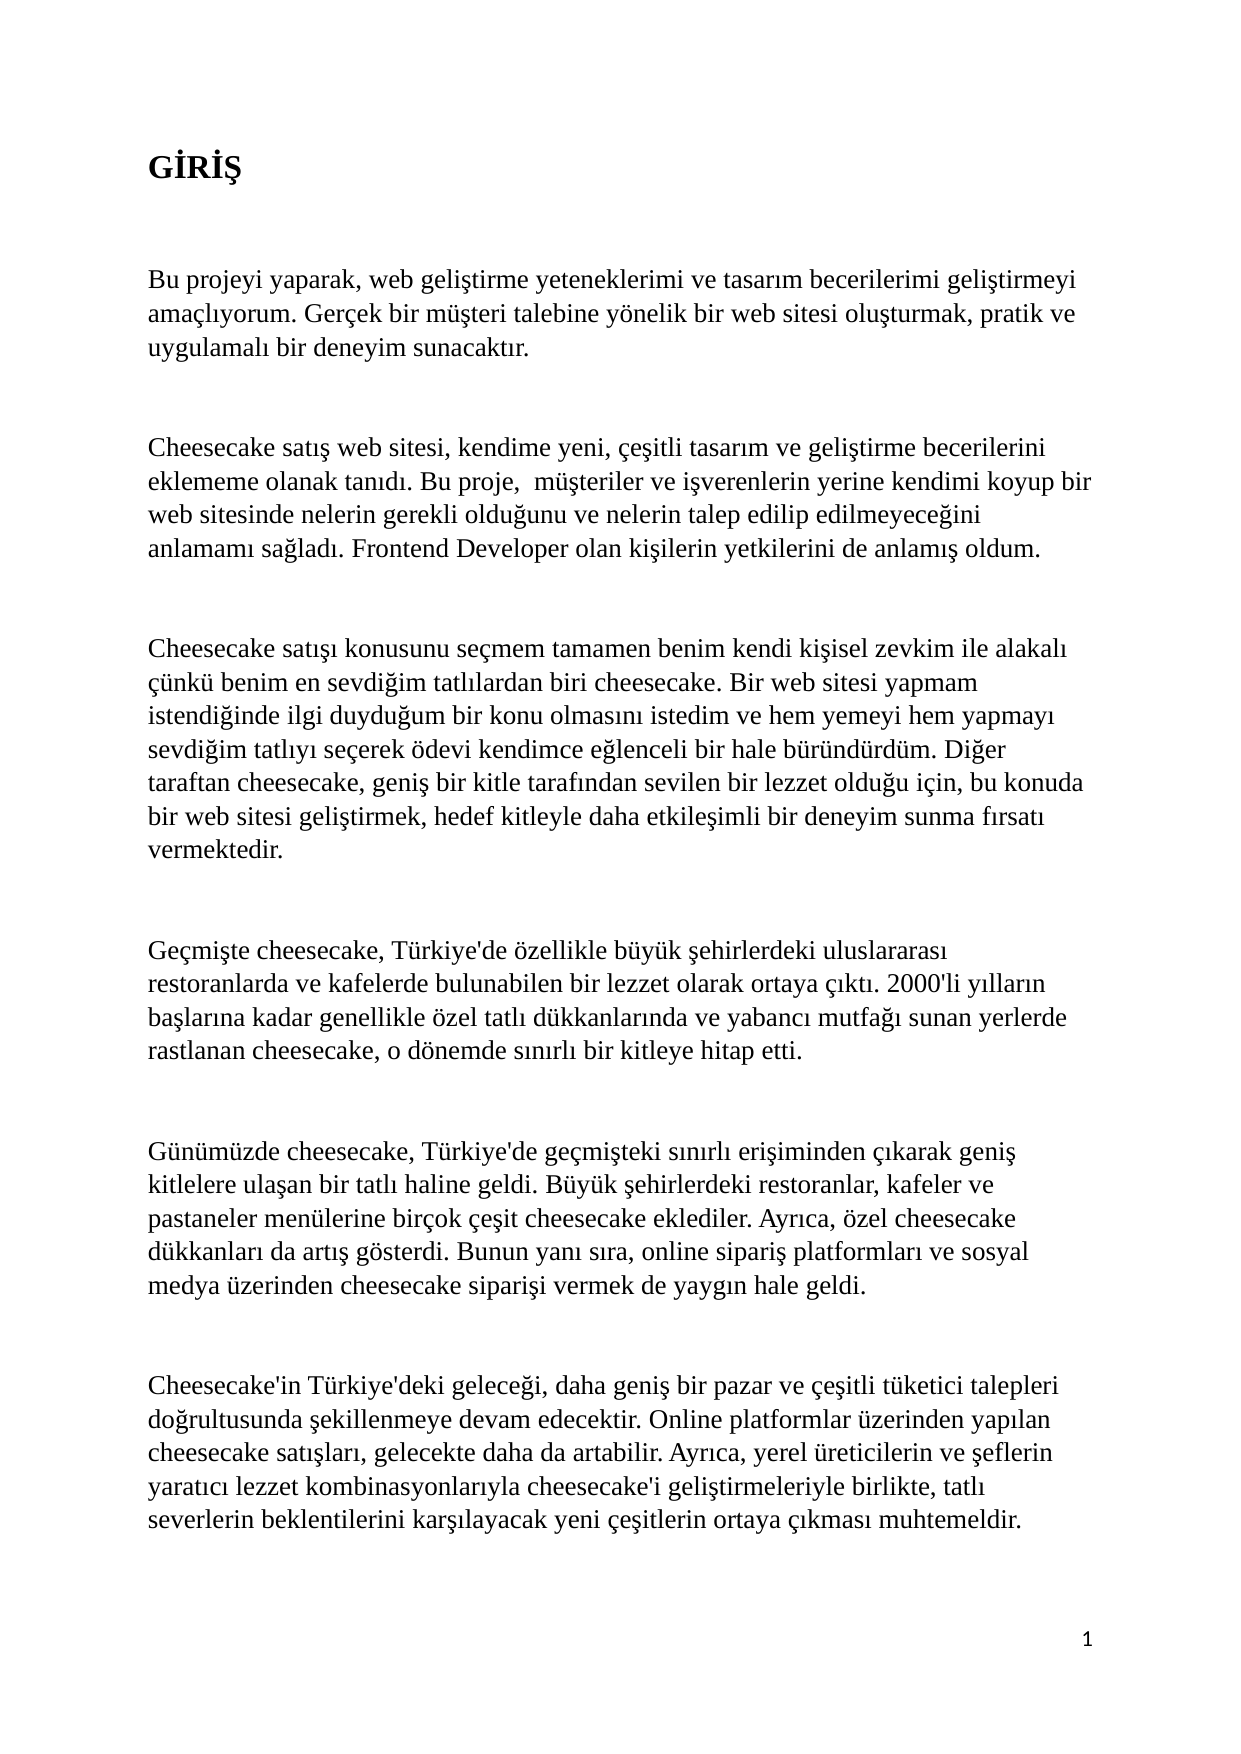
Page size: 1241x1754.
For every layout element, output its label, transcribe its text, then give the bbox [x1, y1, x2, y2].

text Günümüzde cheesecake, Türkiye'de geçmişteki sınırlı erişiminden çıkarak geniş kitlelere ulaşan bir tatlı haline geldi. Büyük şehirlerdeki restoranlar, kafeler ve pastaneler menülerine birçok çeşit cheesecake eklediler. Ayrıca, özel cheesecake dükkanları da artış gösterdi. Bunun yanı sıra, online sipariş platformları ve sosyal medya üzerinden cheesecake siparişi vermek de yaygın hale geldi. [148, 1135, 1093, 1300]
text Geçmişte cheesecake, Türkiye'de özellikle büyük şehirlerdeki uluslararası restoranlarda ve kafelerde bulunabilen bir lezzet olarak ortaya çıktı. 2000'li yılların başlarına kadar genellikle özel tatlı dükkanlarında ve yabancı mutfağı sunan yerlerde rastlanan cheesecake, o dönemde sınırlı bir kitleye hitap etti. [148, 934, 1093, 1066]
text Cheesecake'in Türkiye'deki geleceği, daha geniş bir pazar ve çeşitli tüketici talepleri doğrultusunda şekillenmeye devam edecektir. Online platformlar üzerinden yapılan cheesecake satışları, gelecekte daha da artabilir. Ayrıca, yerel üreticilerin ve şeflerin yaratıcı lezzet kombinasyonlarıyla cheesecake'i geliştirmeleriyle birlikte, tatlı severlerin beklentilerini karşılayacak yeni çeşitlerin ortaya çıkması muhtemeldir. [148, 1369, 1093, 1535]
text Cheesecake satışı konusunu seçmem tamamen benim kendi kişisel zevkim ile alakalı çünkü benim en sevdiğim tatlılardan biri cheesecake. Bir web sitesi yapmam istendiğinde ilgi duyduğum bir konu olmasını istedim ve hem yemeyi hem yapmayı sevdiğim tatlıyı seçerek ödevi kendimce eğlenceli bir hale büründürdüm. Diğer taraftan cheesecake, geniş bir kitle tarafından sevilen bir lezzet olduğu için, bu konuda bir web sitesi geliştirmek, hedef kitleyle daha etkileşimli bir deneyim sunma fırsatı vermektedir. [148, 632, 1093, 864]
text Bu projeyi yaparak, web geliştirme yeteneklerimi ve tasarım becerilerimi geliştirmeyi amaçlıyorum. Gerçek bir müşteri talebine yönelik bir web sitesi oluşturmak, pratik ve uygulamalı bir deneyim sunacaktır. [148, 264, 1093, 362]
text GİRİŞ [148, 148, 1093, 186]
text Cheesecake satış web sitesi, kendime yeni, çeşitli tasarım ve geliştirme becerilerini eklememe olanak tanıdı. Bu proje, müşteriler ve işverenlerin yerine kendimi koyup bir web sitesinde nelerin gerekli olduğunu ve nelerin talep edilip edilmeyeceğini anlamamı sağladı. Frontend Developer olan kişilerin yetkilerini de anlamış oldum. [148, 431, 1093, 563]
